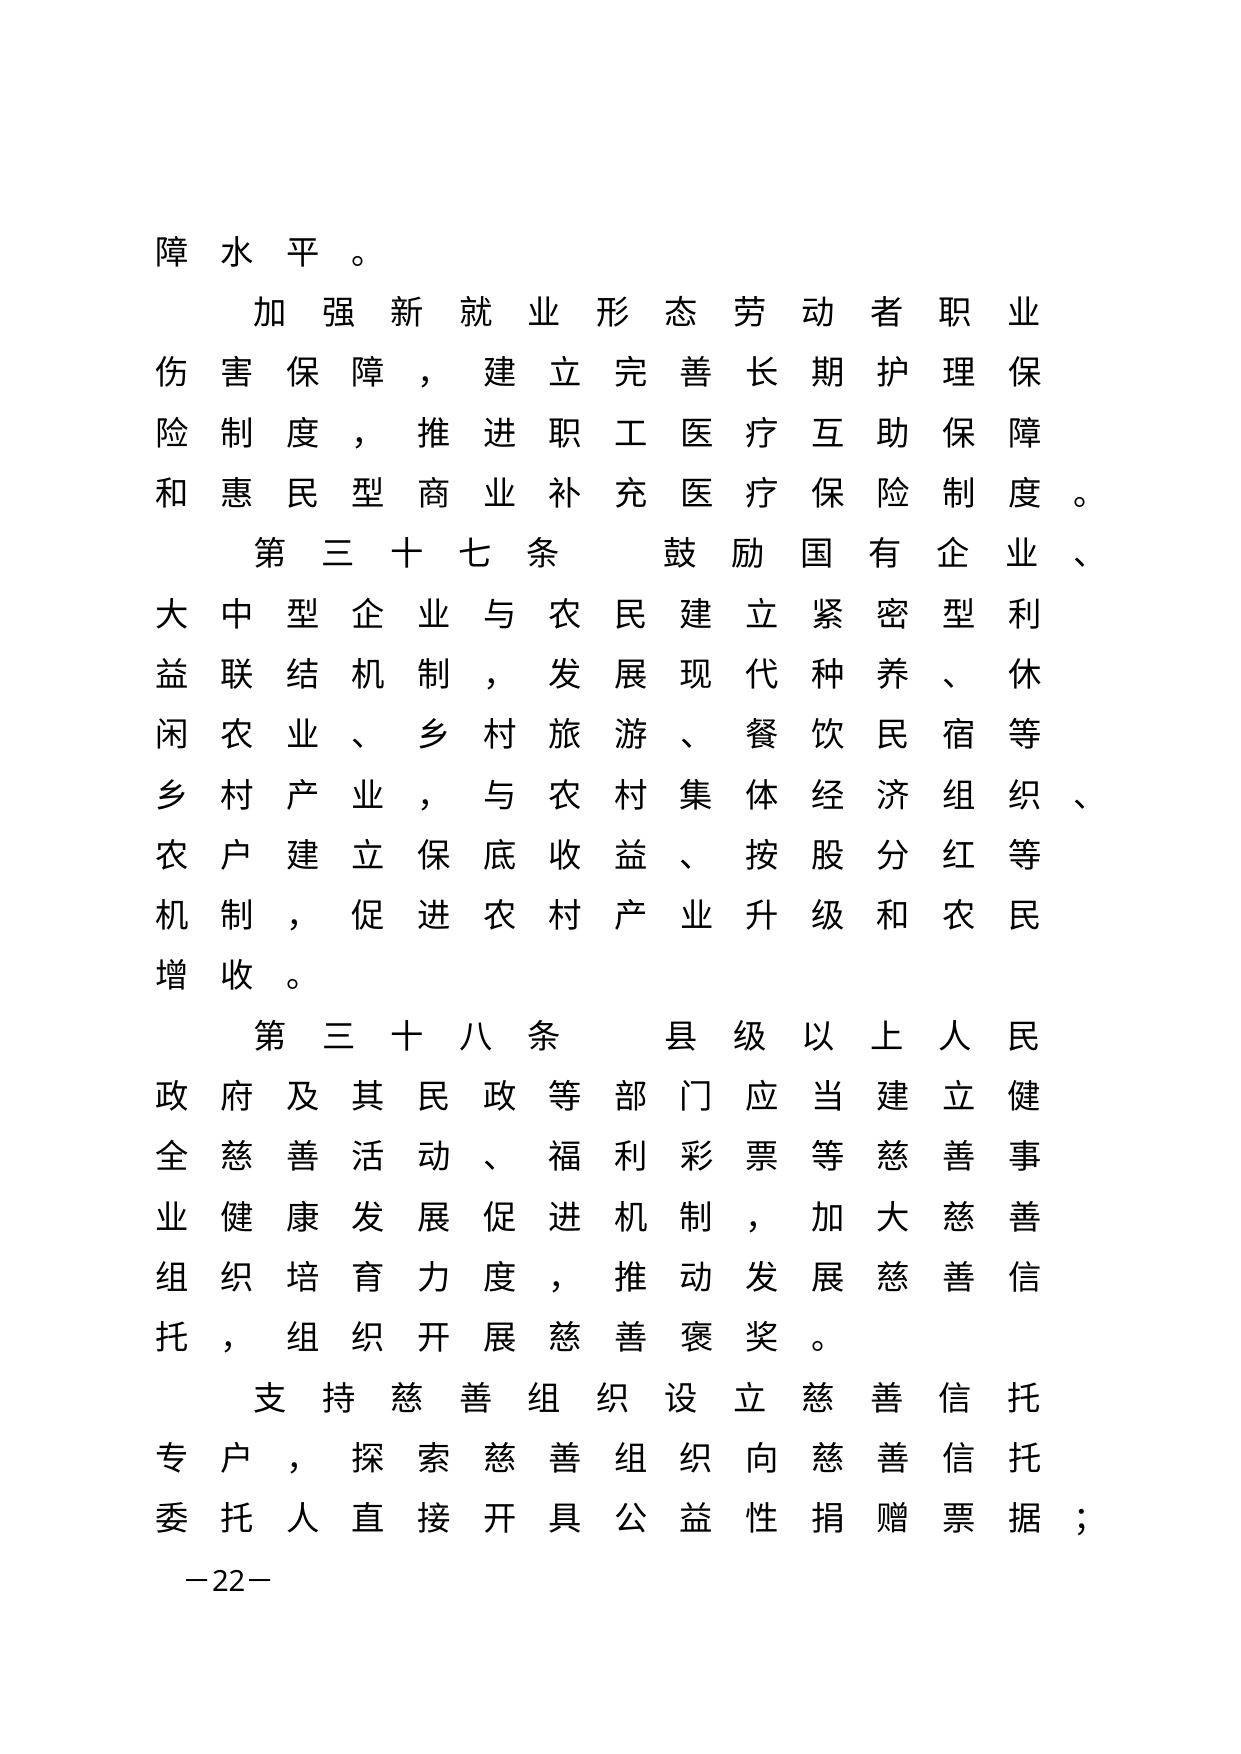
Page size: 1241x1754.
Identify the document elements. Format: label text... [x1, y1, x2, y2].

text 第三十八条 县级以上人民政府及其民政等部门应当建立健全慈善活动、福利彩票等慈善事业健康发展促进机制，加大慈善组织培育力度，推动发展慈善信托，组织开展慈善褒奖。 [155, 1003, 1073, 1365]
text 健全城乡居民基本养老保险待遇确定和基础养老金标准正常调整机制，根据经济社会发展水平和物价上涨幅度等因素，按照共享发展成果的原则，适时调整城乡居民基础养老金标准；拓展筹资渠道，引导城乡居民选择较高档次缴纳基本养老保险费，逐步提高城乡居民基本医疗保险保障水平。 [155, 219, 1073, 280]
text 第三十七条 鼓励国有企业、大中型企业与农民建立紧密型利益联结机制，发展现代种养、休闲农业、乡村旅游、餐饮民宿等乡村产业，与农村集体经济组织、农户建立保底收益、按股分红等机制，促进农村产业升级和农民增收。 [155, 521, 1073, 1003]
text 支持慈善组织设立慈善信托专户，探索慈善组织向慈善信托委托人直接开具公益性捐赠票据；探索股权、不动产、无形资产等非货币慈善信托。 [155, 1365, 1073, 1546]
text 加强新就业形态劳动者职业伤害保障，建立完善长期护理保险制度，推进职工医疗互助保障和惠民型商业补充医疗保险制度。 [155, 280, 1073, 521]
